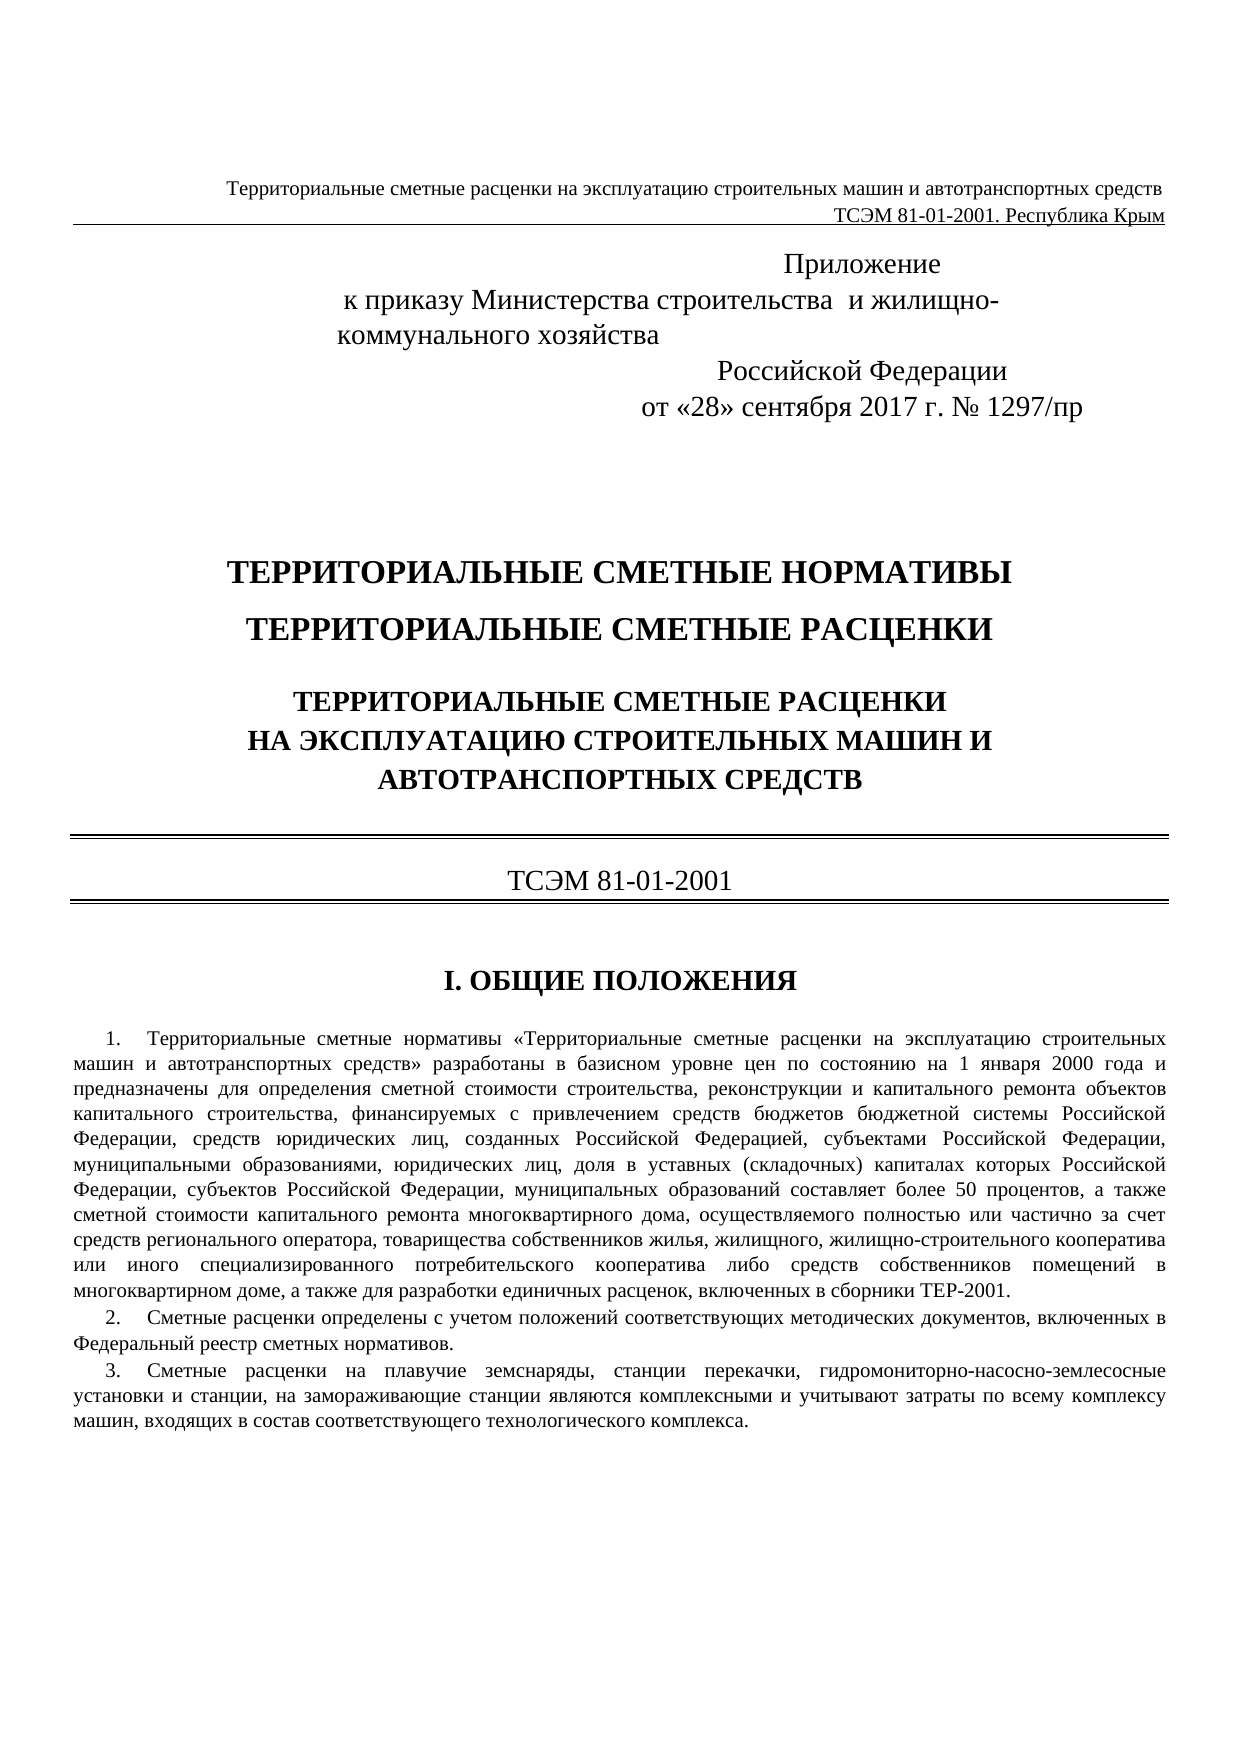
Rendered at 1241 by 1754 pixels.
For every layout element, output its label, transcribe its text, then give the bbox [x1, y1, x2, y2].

text ТЕРРИТОРИАЛЬНЫЕ СМЕТНЫЕ НОРМАТИВЫ ТЕРРИТОРИАЛЬНЫЕ СМЕТНЫЕ РАСЦЕНКИ [227, 552, 1167, 647]
text АВТОТРАНСПОРТНЫХ СРЕДСТВ [73, 762, 1166, 796]
text Приложение [73, 246, 1167, 280]
text НА ЭКСПЛУАТАЦИЮ СТРОИТЕЛЬНЫХ МАШИН И [73, 723, 1166, 757]
list Сметные расценки определены с учетом положений соответствующих методических документов, включенных в Федеральный реестр сметных нормативов. [73, 1305, 1167, 1354]
list Территориальные сметные нормативы «Территориальные сметные расценки на эксплуатацию строительных машин и автотранспортных средств» разработаны в базисном уровне цен по состоянию на 1 января 2000 года и предназначены для определения сметной стоимости строительства, реконструкции и капитального ремонта объектов капитального строительства, финансируемых с привлечением средств бюджетов бюджетной системы Российской Федерации, средств юридических лиц, созданных Российской Федерацией, субъектами Российской Федерации, муниципальными образованиями, юридических лиц, доля в уставных (складочных) капиталах которых Российской Федерации, субъектов Российской Федерации, муниципальных образований составляет более 50 процентов, а также сметной стоимости капитального ремонта многоквартирного дома, осуществляемого полностью или частично за счет средств регионального оператора, товарищества собственников жилья, жилищного, жилищно-строительного кооператива или иного специализированного потребительского кооператива либо средств собственников помещений в многоквартирном доме, а также для разработки единичных расценок, включенных в сборники ТЕР-2001. [73, 1026, 1167, 1302]
text ТСЭМ 81-01-2001. Республика Крым [73, 203, 1167, 227]
text ТЕРРИТОРИАЛЬНЫЕ СМЕТНЫЕ РАСЦЕНКИ [73, 684, 1166, 718]
text I. ОБЩИЕ ПОЛОЖЕНИЯ [73, 963, 1167, 997]
text от «28» сентября 2017 г. № 1297/пр [73, 389, 1167, 423]
text Российской Федерации [73, 353, 1167, 387]
text Территориальные сметные расценки на эксплуатацию строительных машин и автотранспортных средств [71, 176, 1167, 200]
text к приказу Министерства строительства и жилищно-коммунального хозяйства [336, 282, 1135, 351]
list Сметные расценки на плавучие земснаряды, станции перекачки, гидромониторно-насосно-землесосные установки и станции, на замораживающие станции являются комплексными и учитывают затраты по всему комплексу машин, входящих в состав соответствующего технологического комплекса. [73, 1358, 1167, 1432]
text ТСЭМ 81-01-2001 [73, 863, 1167, 897]
